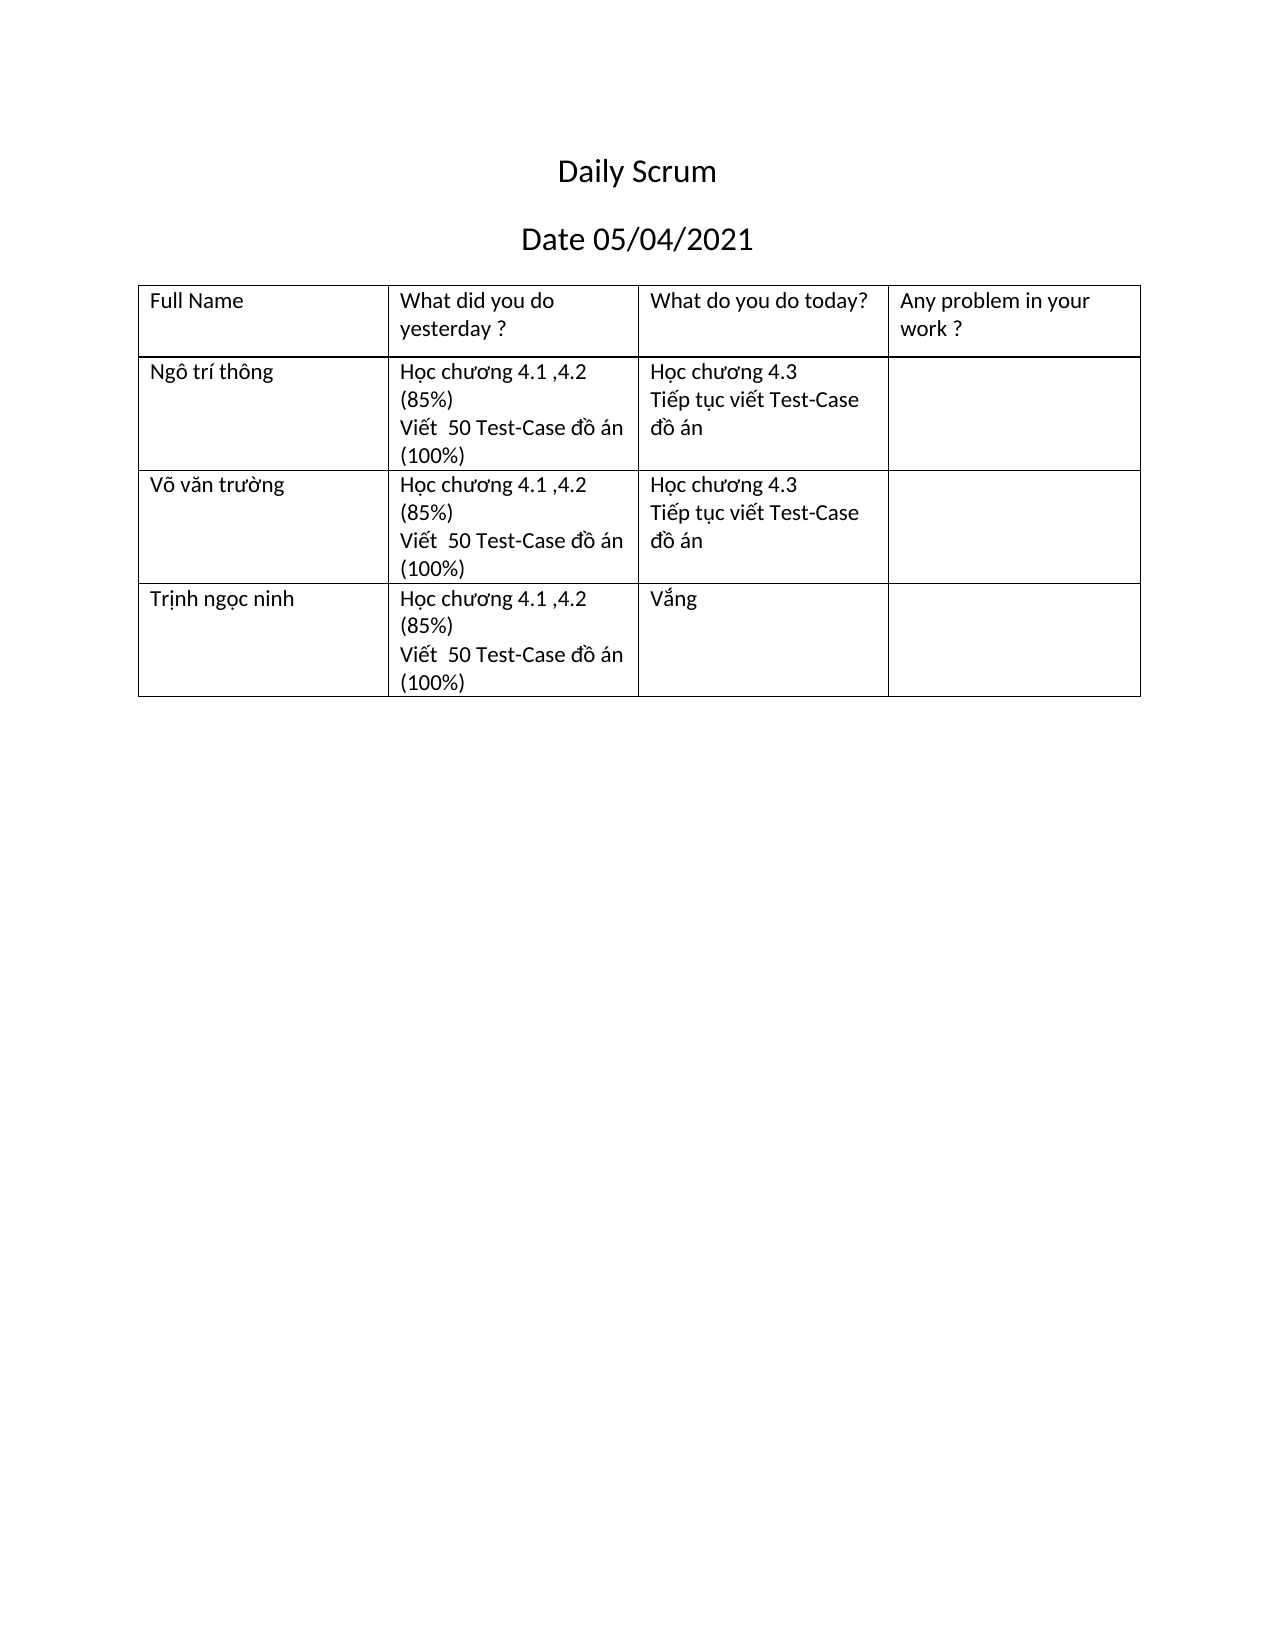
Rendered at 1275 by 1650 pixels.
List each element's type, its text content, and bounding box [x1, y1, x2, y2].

table_cell Học chương 4.3 Tiếp tục viết Test-Case đồ án [639, 358, 888, 469]
table_cell Trịnh ngọc ninh [139, 584, 388, 696]
table_cell [889, 471, 1140, 583]
table_header What do you do today? [639, 286, 888, 356]
table_cell [889, 584, 1140, 696]
table_cell Học chương 4.1 ,4.2 (85%) Viết 50 Test-Case đồ án (100%) [389, 584, 638, 696]
table_header What did you do yesterday ? [389, 286, 638, 356]
table_cell Học chương 4.3 Tiếp tục viết Test-Case đồ án [639, 471, 888, 583]
text Daily Scrum [150, 150, 1125, 191]
table_cell Ngô trí thông [139, 358, 388, 469]
table_cell Vắng [639, 584, 888, 696]
table_header Full Name [139, 286, 388, 356]
table_cell Học chương 4.1 ,4.2 (85%) Viết 50 Test-Case đồ án (100%) [389, 471, 638, 583]
table_cell [889, 358, 1140, 469]
table_cell Học chương 4.1 ,4.2 (85%) Viết 50 Test-Case đồ án (100%) [389, 358, 638, 469]
table_header Any problem in your work ? [889, 286, 1140, 356]
text Date 05/04/2021 [150, 218, 1125, 258]
table_cell Võ văn trường [139, 471, 388, 583]
